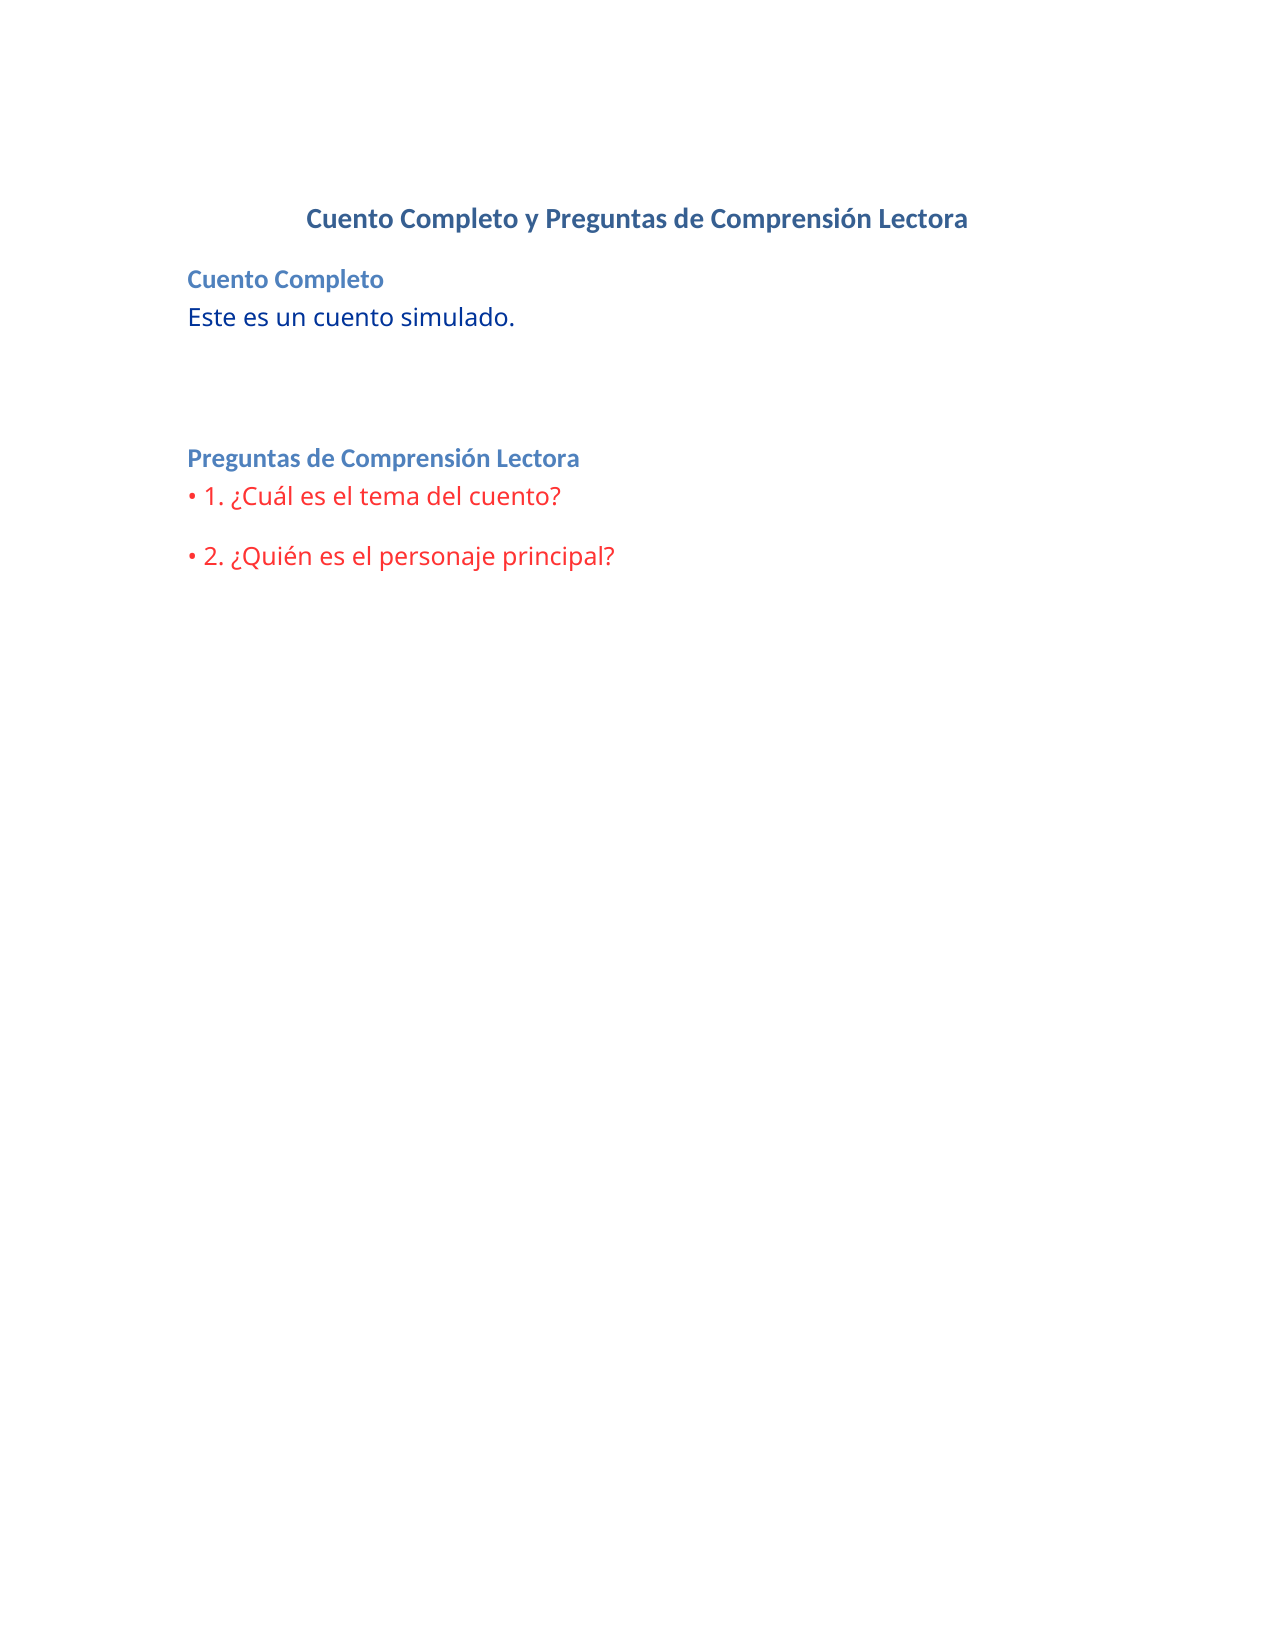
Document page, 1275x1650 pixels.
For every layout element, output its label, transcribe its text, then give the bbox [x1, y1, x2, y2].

text • 1. ¿Cuál es el tema del cuento? [187, 479, 1087, 513]
subtitle Preguntas de Comprensión Lectora [187, 441, 1087, 474]
subtitle Cuento Completo y Preguntas de Comprensión Lectora [187, 200, 1087, 236]
subtitle Cuento Completo [187, 262, 1087, 295]
text • 2. ¿Quién es el personaje principal? [187, 539, 1087, 573]
text Este es un cuento simulado. [187, 300, 1087, 334]
